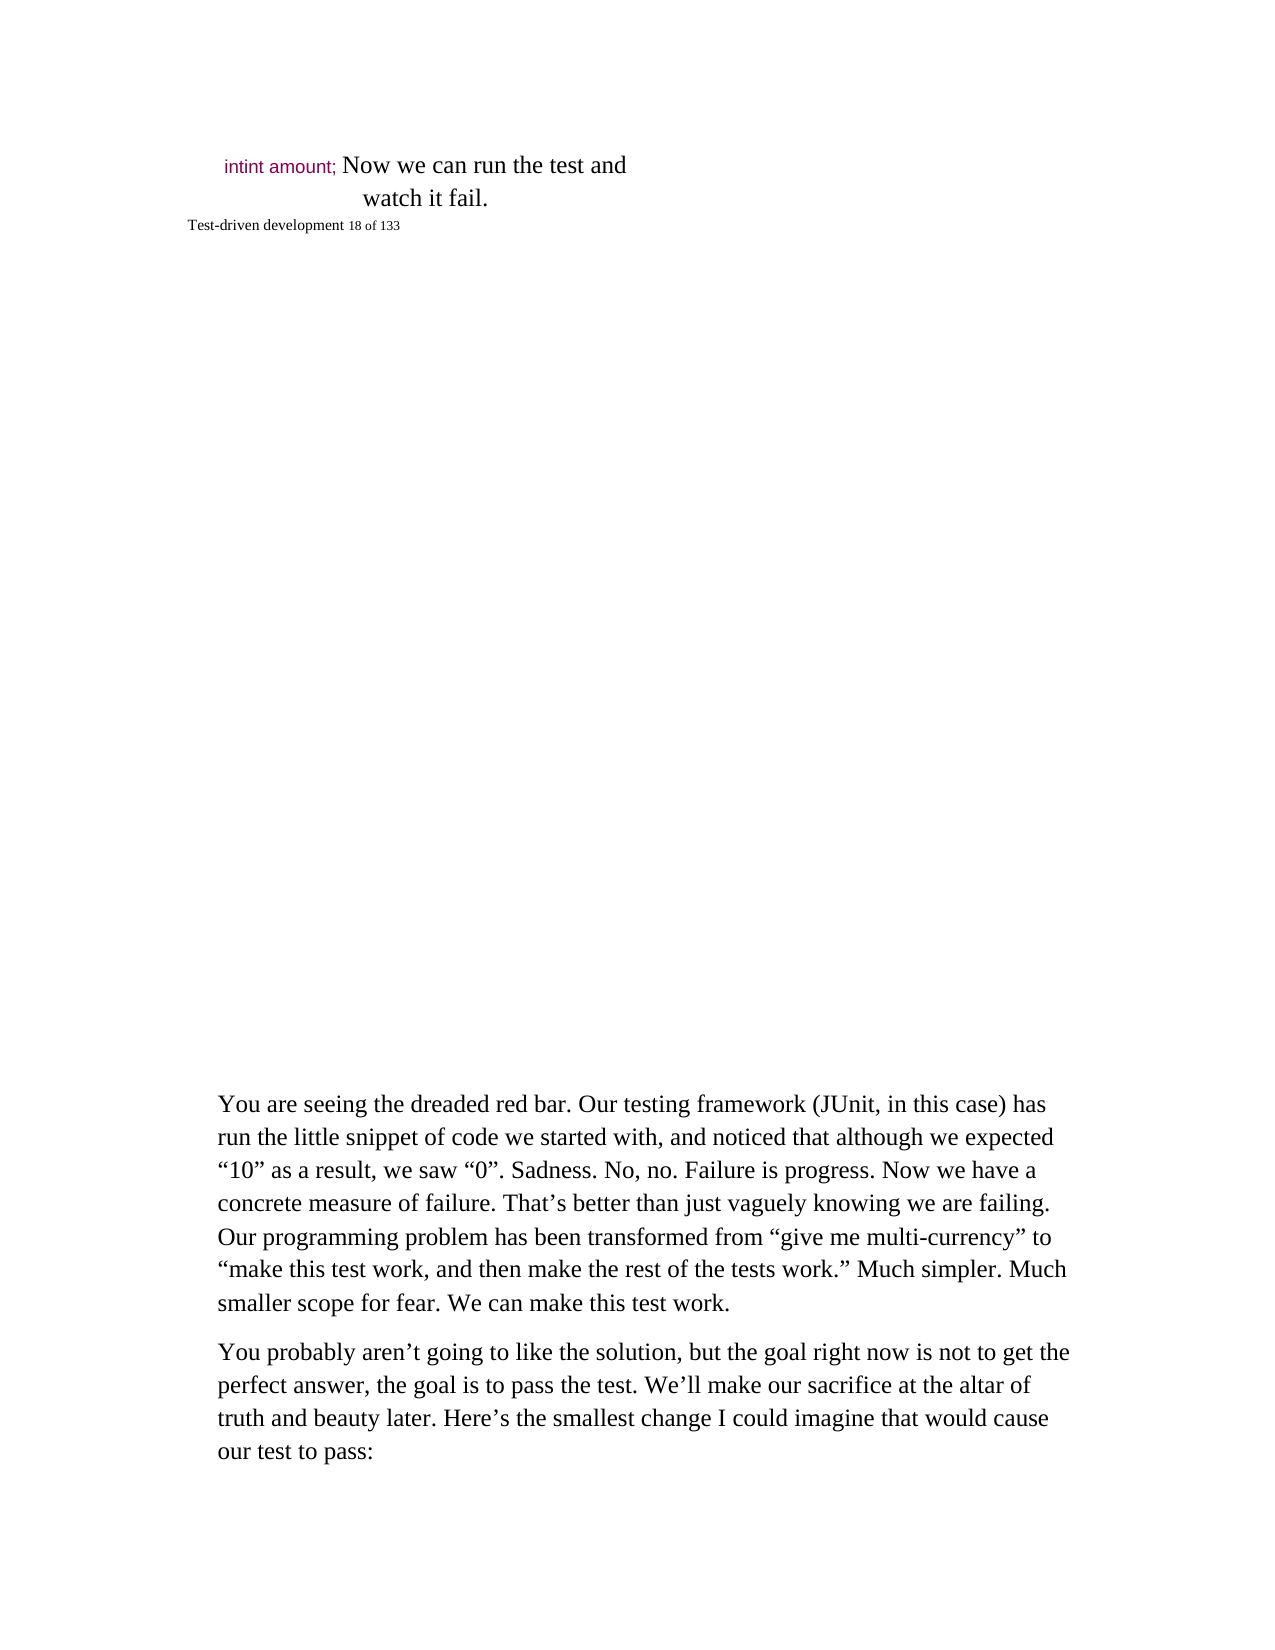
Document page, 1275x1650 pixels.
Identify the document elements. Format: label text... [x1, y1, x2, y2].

text intint amount; Now we can run the test and watch it fail. [217, 150, 633, 212]
text Test-driven development 18 of 133 [187, 216, 1088, 234]
text You probably aren’t going to like the solution, but the goal right now is not to get the perfect answer, the goal is to pass the test. We’ll make our sacrifice at the altar of truth and beauty later. Here’s the smallest change I could imagine that would cause our test to pass: [217, 1337, 1082, 1465]
text You are seeing the dreaded red bar. Our testing framework (JUnit, in this case) has run the little snippet of code we started with, and noticed that although we expected “10” as a result, we saw “0”. Sadness. No, no. Failure is progress. Now we have a concrete measure of failure. That’s better than just vaguely knowing we are failing. Our programming problem has been transformed from “give me multi-currency” to “make this test work, and then make the rest of the tests work.” Much simpler. Much smaller scope for fear. We can make this test work. [217, 1089, 1082, 1316]
